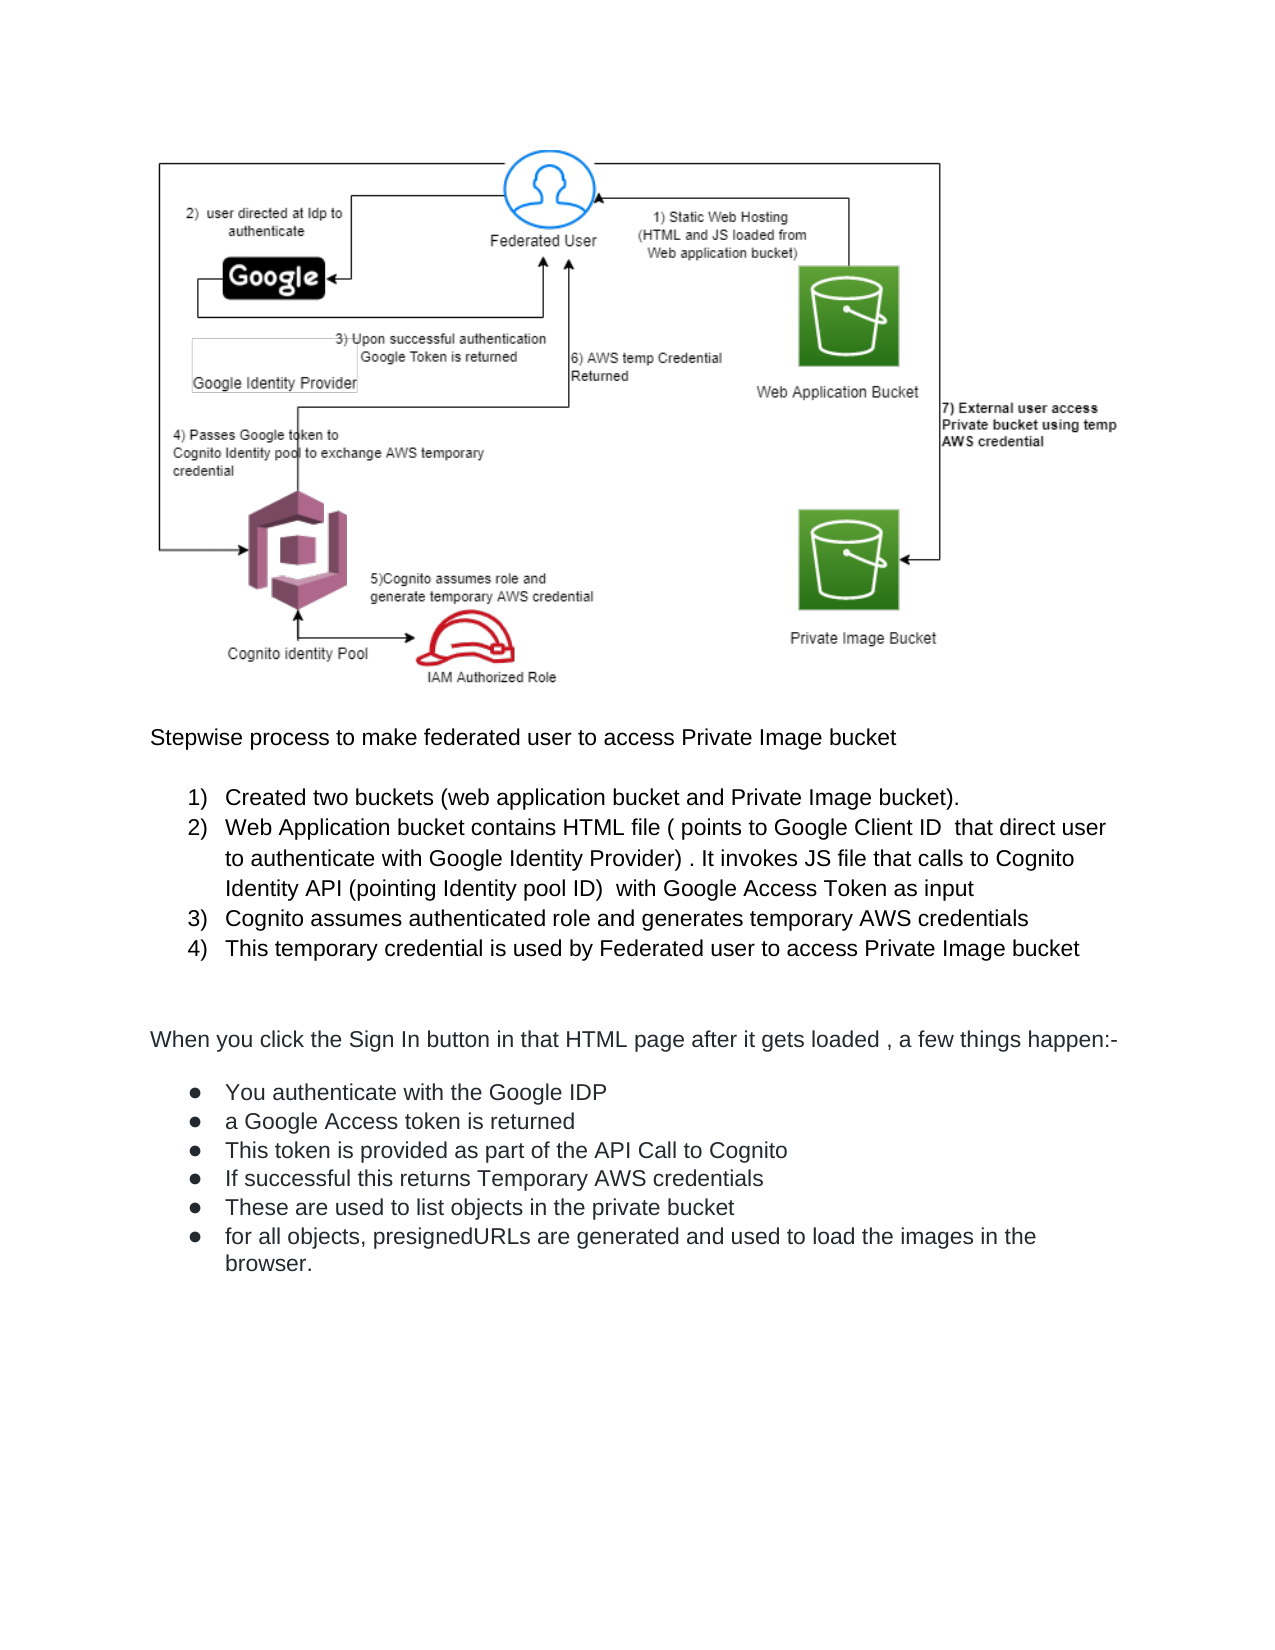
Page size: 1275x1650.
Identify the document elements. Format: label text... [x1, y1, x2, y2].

list These are used to list objects in the private bucket [187, 1192, 1125, 1221]
picture [150, 150, 1125, 690]
list This token is provided as part of the API Call to Cognito [187, 1134, 1125, 1163]
list for all objects, presignedURLs are generated and used to load the images in the browser. [187, 1221, 1125, 1276]
text When you click the Sign In button in that HTML page after it gets loaded , a few things happen:- [150, 1026, 1125, 1052]
list If successful this returns Temporary AWS credentials [187, 1163, 1125, 1192]
text Stepwise process to make federated user to access Private Image bucket [150, 724, 1125, 750]
list You authenticate with the Google IDP [187, 1077, 1125, 1106]
list Created two buckets (web application bucket and Private Image bucket). [187, 784, 1125, 810]
list This temporary credential is used by Federated user to access Private Image bucket [187, 935, 1125, 961]
list Web Application bucket contains HTML file ( points to Google Client ID that direct user to authenticate with Google Identity Provider) . It invokes JS file that calls to Cognito Identity API (pointing Identity pool ID) with Google Access Token as input [187, 814, 1125, 901]
list a Google Access token is returned [187, 1106, 1125, 1134]
list Cognito assumes authenticated role and generates temporary AWS credentials [187, 905, 1125, 931]
